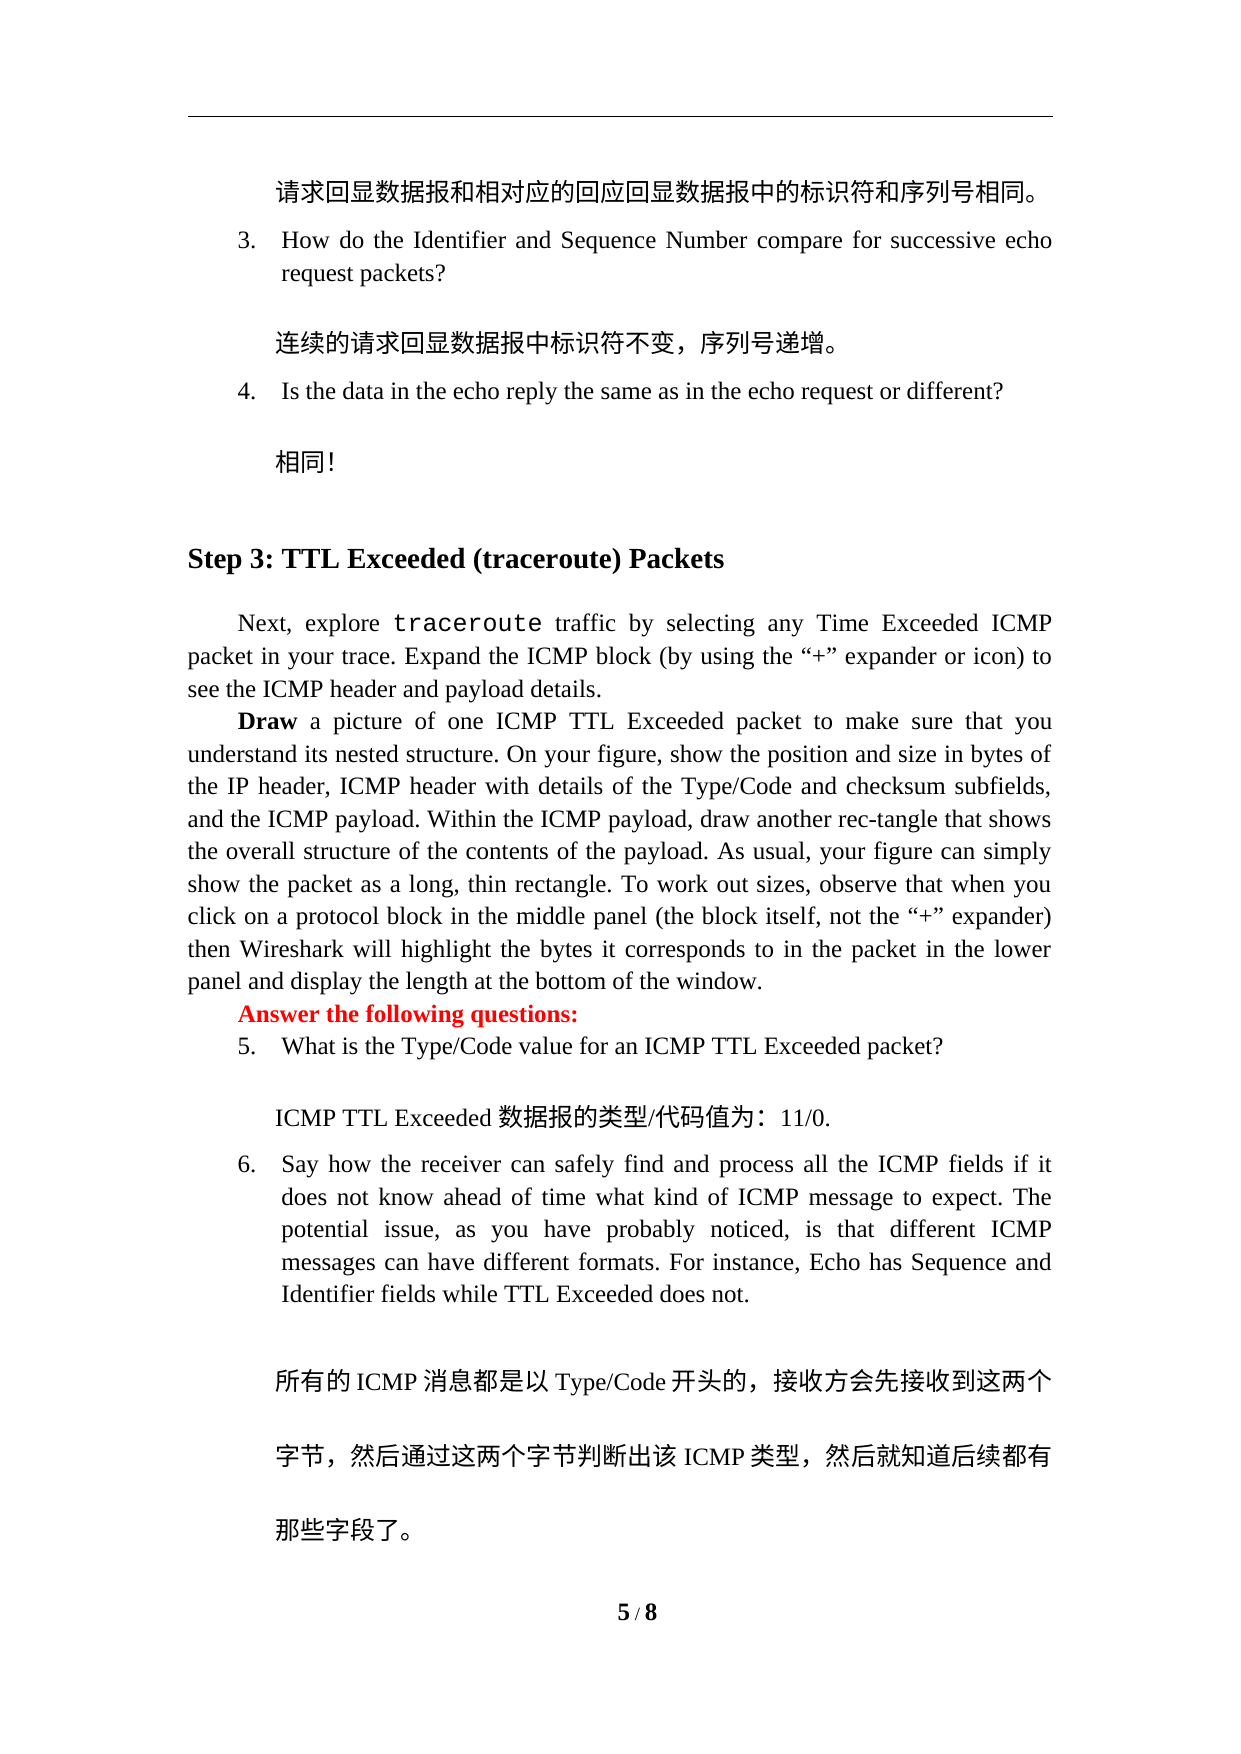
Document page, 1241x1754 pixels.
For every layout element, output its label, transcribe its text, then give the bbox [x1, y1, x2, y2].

text Answer the following questions: [187, 997, 1053, 1029]
list What is the Type/Code value for an ICMP TTL Exceeded packet? [237, 1029, 1053, 1062]
text Next, explore traceroute traffic by selecting any Time Exceeded ICMP packet in your trace. Expand the ICMP block (by using the “+” expander or icon) to see the ICMP header and payload details. [187, 607, 1053, 704]
list 所有的ICMP消息都是以Type/Code开头的，接收方会先接收到这两个字节，然后通过这两个字节判断出该ICMP类型，然后就知道后续都有那些字段了。 [275, 1347, 1053, 1561]
text 连续的请求回显数据报中标识符不变，序列号递增。 [245, 309, 1053, 374]
text 相同！ [225, 428, 1053, 493]
text 请求回显数据报和相对应的回应回显数据报中的标识符和序列号相同。 [245, 158, 1053, 223]
list How do the Identifier and Sequence Number compare for successive echo request packets? [237, 223, 1053, 288]
list Say how the receiver can safely find and process all the ICMP fields if it does not know ahead of time what kind of ICMP message to expect. The potential issue, as you have probably noticed, is that different ICMP messages can have different formats. For instance, Echo has Sequence and Identifier fields while TTL Exceeded does not. [237, 1148, 1053, 1310]
text Step 3: TTL Exceeded (traceroute) Packets [187, 525, 1053, 590]
list Is the data in the echo reply the same as in the echo request or different? [237, 374, 1053, 407]
text Draw a picture of one ICMP TTL Exceeded packet to make sure that you understand its nested structure. On your figure, show the position and size in bytes of the IP header, ICMP header with details of the Type/Code and checksum subfields, and the ICMP payload. Within the ICMP payload, draw another rec-tangle that shows the overall structure of the contents of the payload. As usual, your figure can simply show the packet as a long, thin rectangle. To work out sizes, observe that when you click on a protocol block in the middle panel (the block itself, not the “+” expander) then Wireshark will highlight the bytes it corresponds to in the packet in the lower panel and display the length at the bottom of the window. [187, 704, 1053, 997]
text ICMP TTL Exceeded 数据报的类型/代码值为：11/0. [245, 1083, 1053, 1148]
